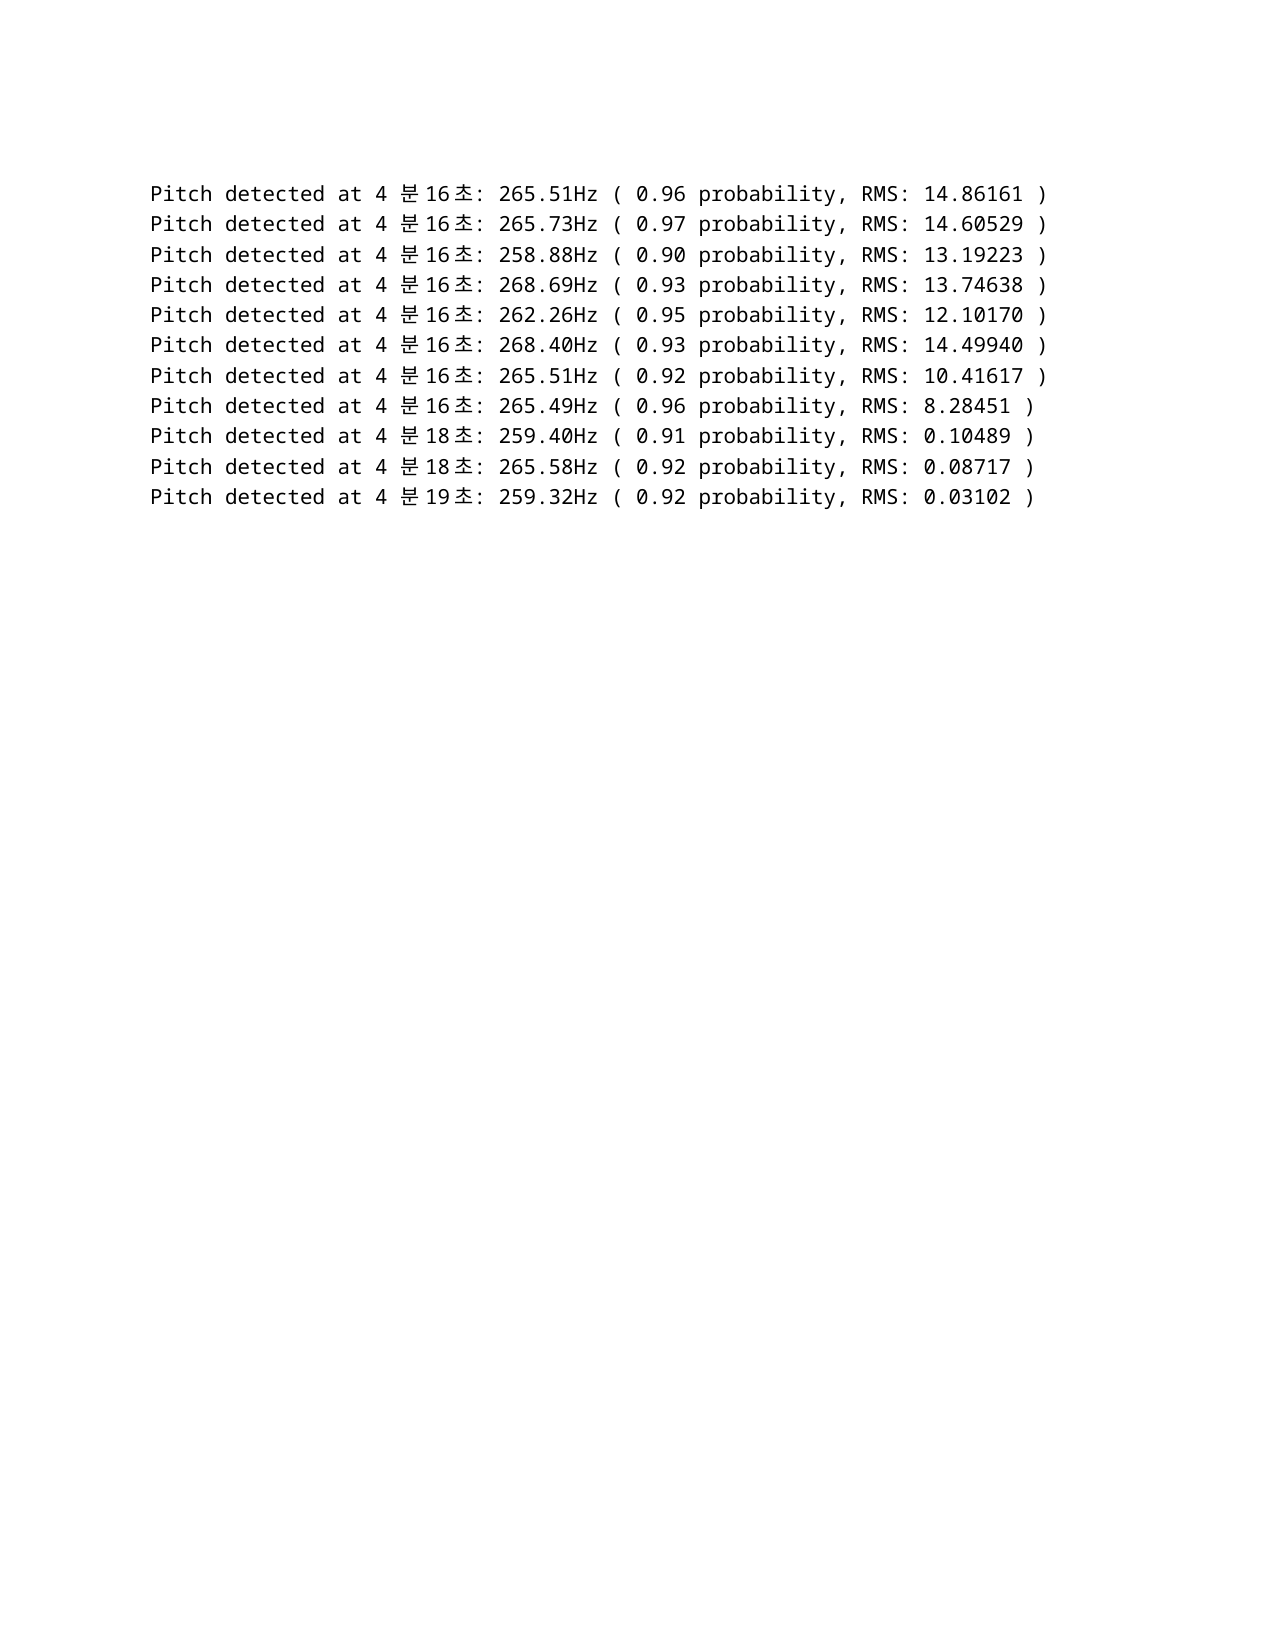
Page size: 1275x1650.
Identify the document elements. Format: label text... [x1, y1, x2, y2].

text Pitch detected at 4 분 16초: 268.40Hz ( 0.93 probability, RMS: 14.49940 ) [150, 329, 1125, 359]
text Pitch detected at 4 분 16초: 265.49Hz ( 0.96 probability, RMS: 8.28451 ) [150, 389, 1125, 420]
text Pitch detected at 4 분 16초: 262.26Hz ( 0.95 probability, RMS: 12.10170 ) [150, 298, 1125, 329]
text Pitch detected at 4 분 16초: 258.88Hz ( 0.90 probability, RMS: 13.19223 ) [150, 238, 1125, 268]
text Pitch detected at 4 분 16초: 265.51Hz ( 0.92 probability, RMS: 10.41617 ) [150, 359, 1125, 389]
text Pitch detected at 4 분 16초: 265.73Hz ( 0.97 probability, RMS: 14.60529 ) [150, 207, 1125, 238]
text Pitch detected at 4 분 18초: 259.40Hz ( 0.91 probability, RMS: 0.10489 ) [150, 420, 1125, 450]
text Pitch detected at 4 분 19초: 259.32Hz ( 0.92 probability, RMS: 0.03102 ) [150, 480, 1125, 511]
text Pitch detected at 4 분 18초: 265.58Hz ( 0.92 probability, RMS: 0.08717 ) [150, 450, 1125, 480]
text Pitch detected at 4 분 16초: 265.51Hz ( 0.96 probability, RMS: 14.86161 ) [150, 177, 1125, 207]
text Pitch detected at 4 분 16초: 268.69Hz ( 0.93 probability, RMS: 13.74638 ) [150, 268, 1125, 298]
